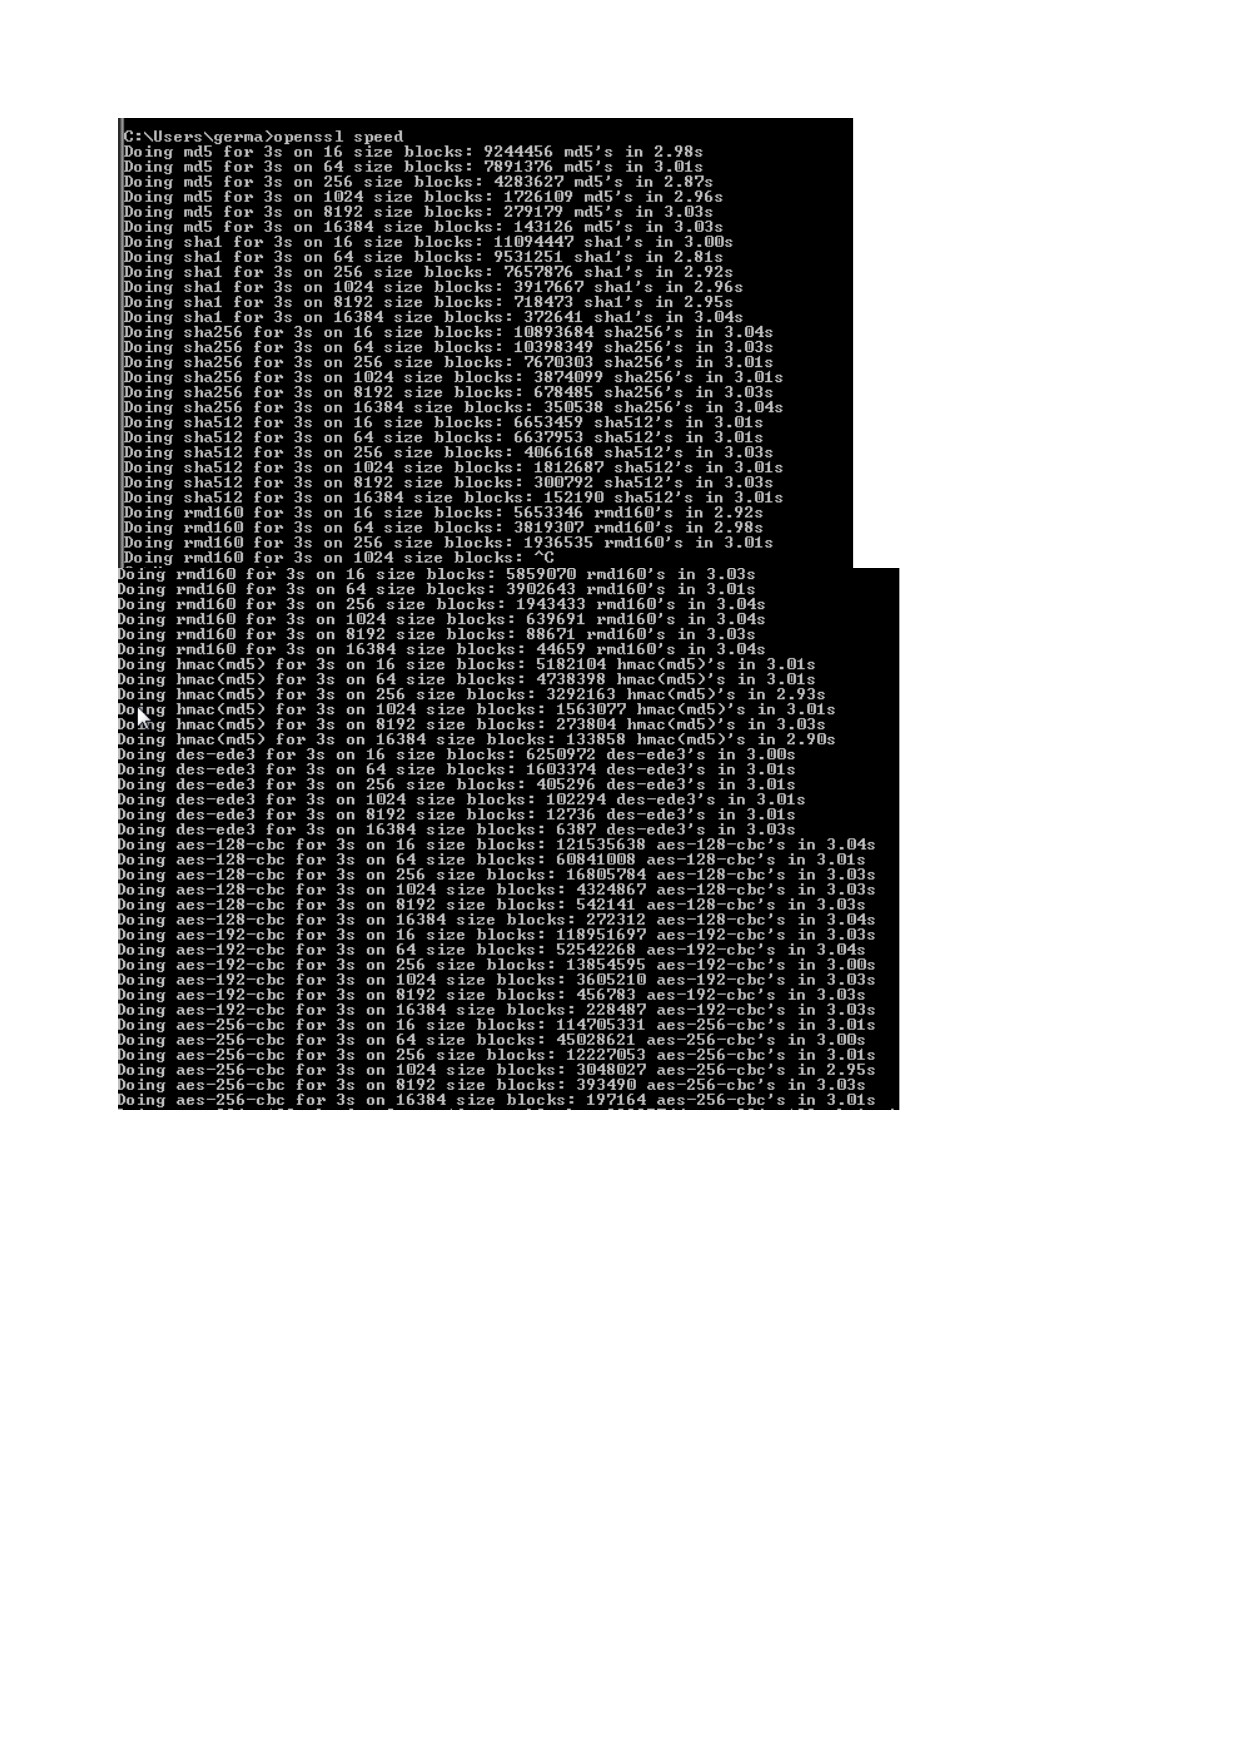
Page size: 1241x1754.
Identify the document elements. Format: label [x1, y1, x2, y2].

picture [118, 118, 900, 1110]
